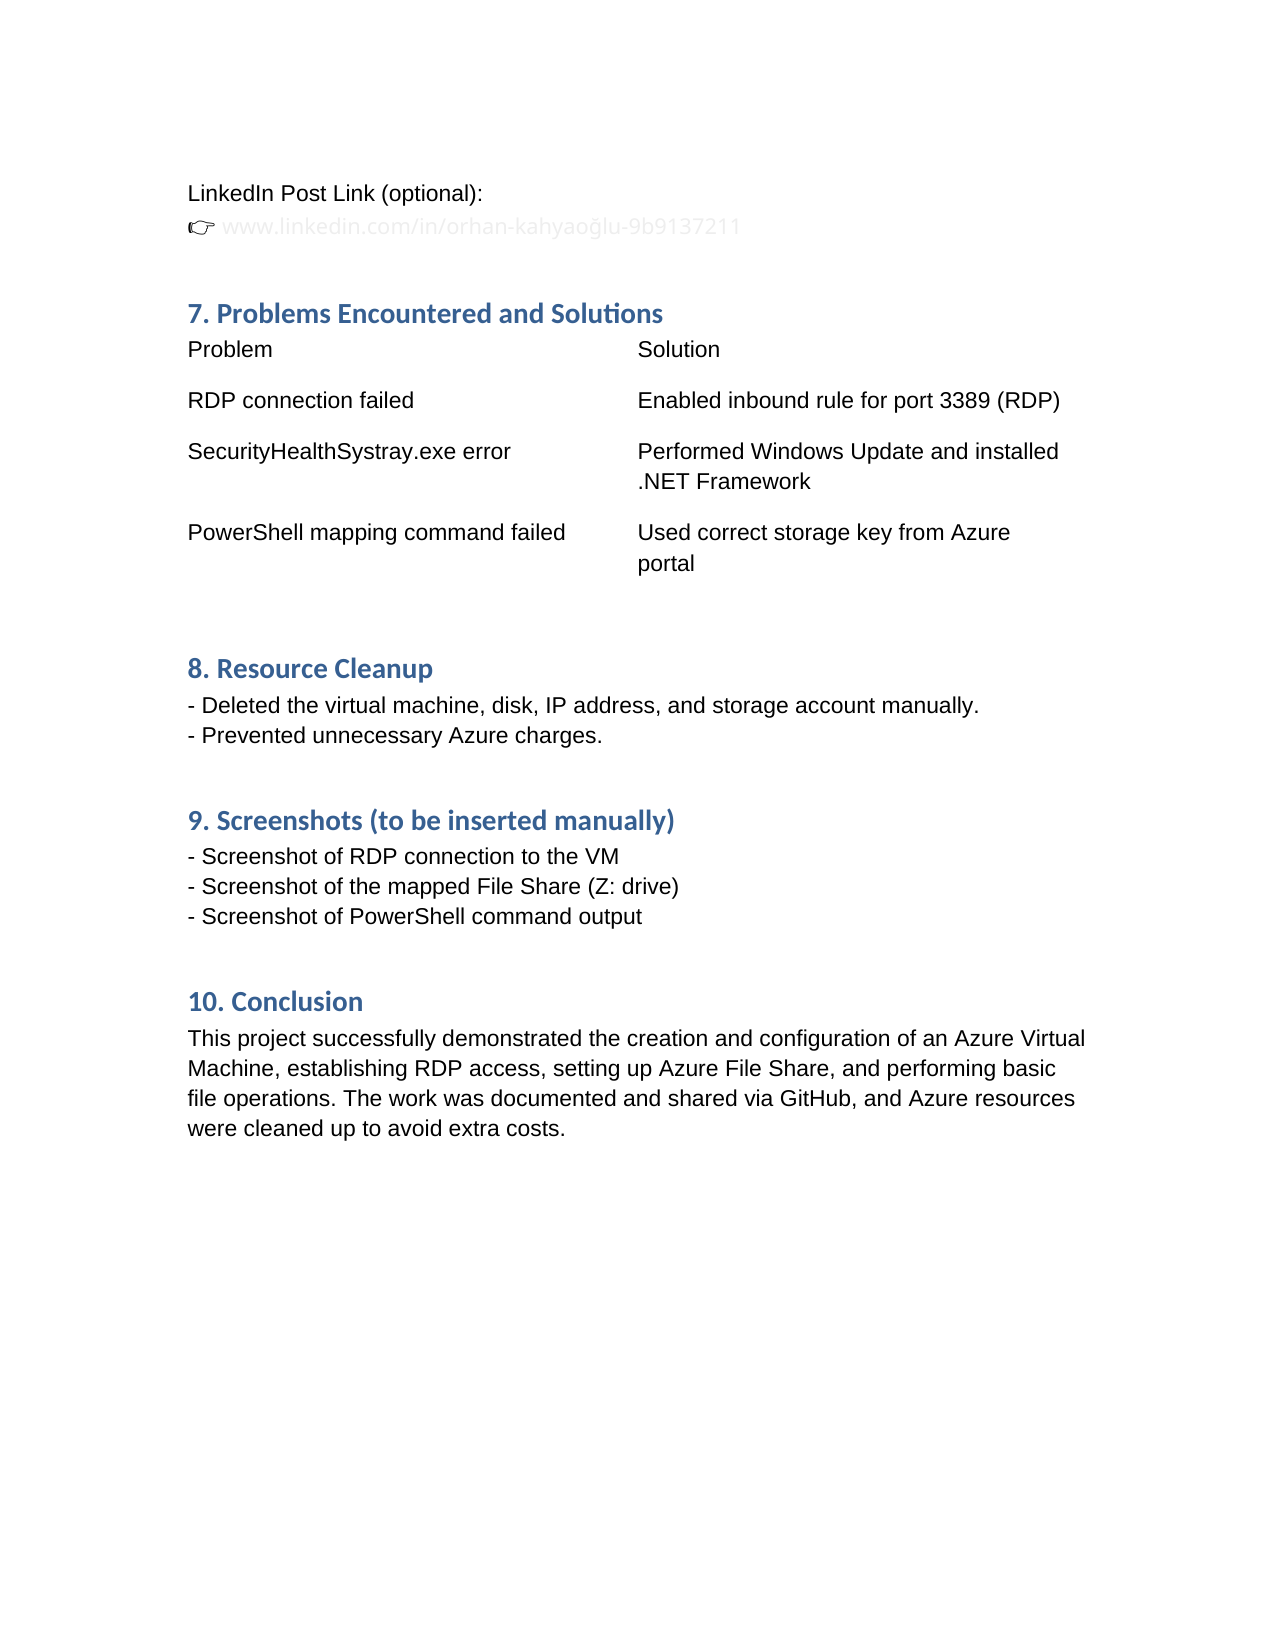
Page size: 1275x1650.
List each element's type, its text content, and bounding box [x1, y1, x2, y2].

subtitle 9. Screenshots (to be inserted manually) [187, 802, 1087, 838]
table_cell Used correct storage key from Azure portal [626, 519, 1076, 601]
table_cell Performed Windows Update and installed .NET Framework [626, 438, 1076, 519]
table_cell RDP connection failed [176, 387, 626, 438]
subtitle 8. Resource Cleanup [187, 651, 1087, 686]
text This project successfully demonstrated the creation and configuration of an Azure Virtual Machine, establishing RDP access, setting up Azure File Share, and performing basic file operations. The work was documented and shared via GitHub, and Azure resources were cleaned up to avoid extra costs. [187, 1024, 1087, 1141]
table_cell PowerShell mapping command failed [176, 519, 626, 601]
table_cell Enabled inbound rule for port 3389 (RDP) [626, 387, 1076, 438]
text - Screenshot of RDP connection to the VM - Screenshot of the mapped File Share (Z: drive) - Screenshot of PowerShell command output [187, 843, 1087, 930]
table_header Problem [176, 336, 626, 387]
table_header Solution [626, 336, 1076, 387]
subtitle 10. Conclusion [187, 983, 1087, 1019]
text - Deleted the virtual machine, disk, IP address, and storage account manually. - Prevented unnecessary Azure charges. [187, 692, 1087, 748]
subtitle 7. Problems Encountered and Solutions [187, 295, 1087, 331]
table_cell SecurityHealthSystray.exe error [176, 438, 626, 519]
